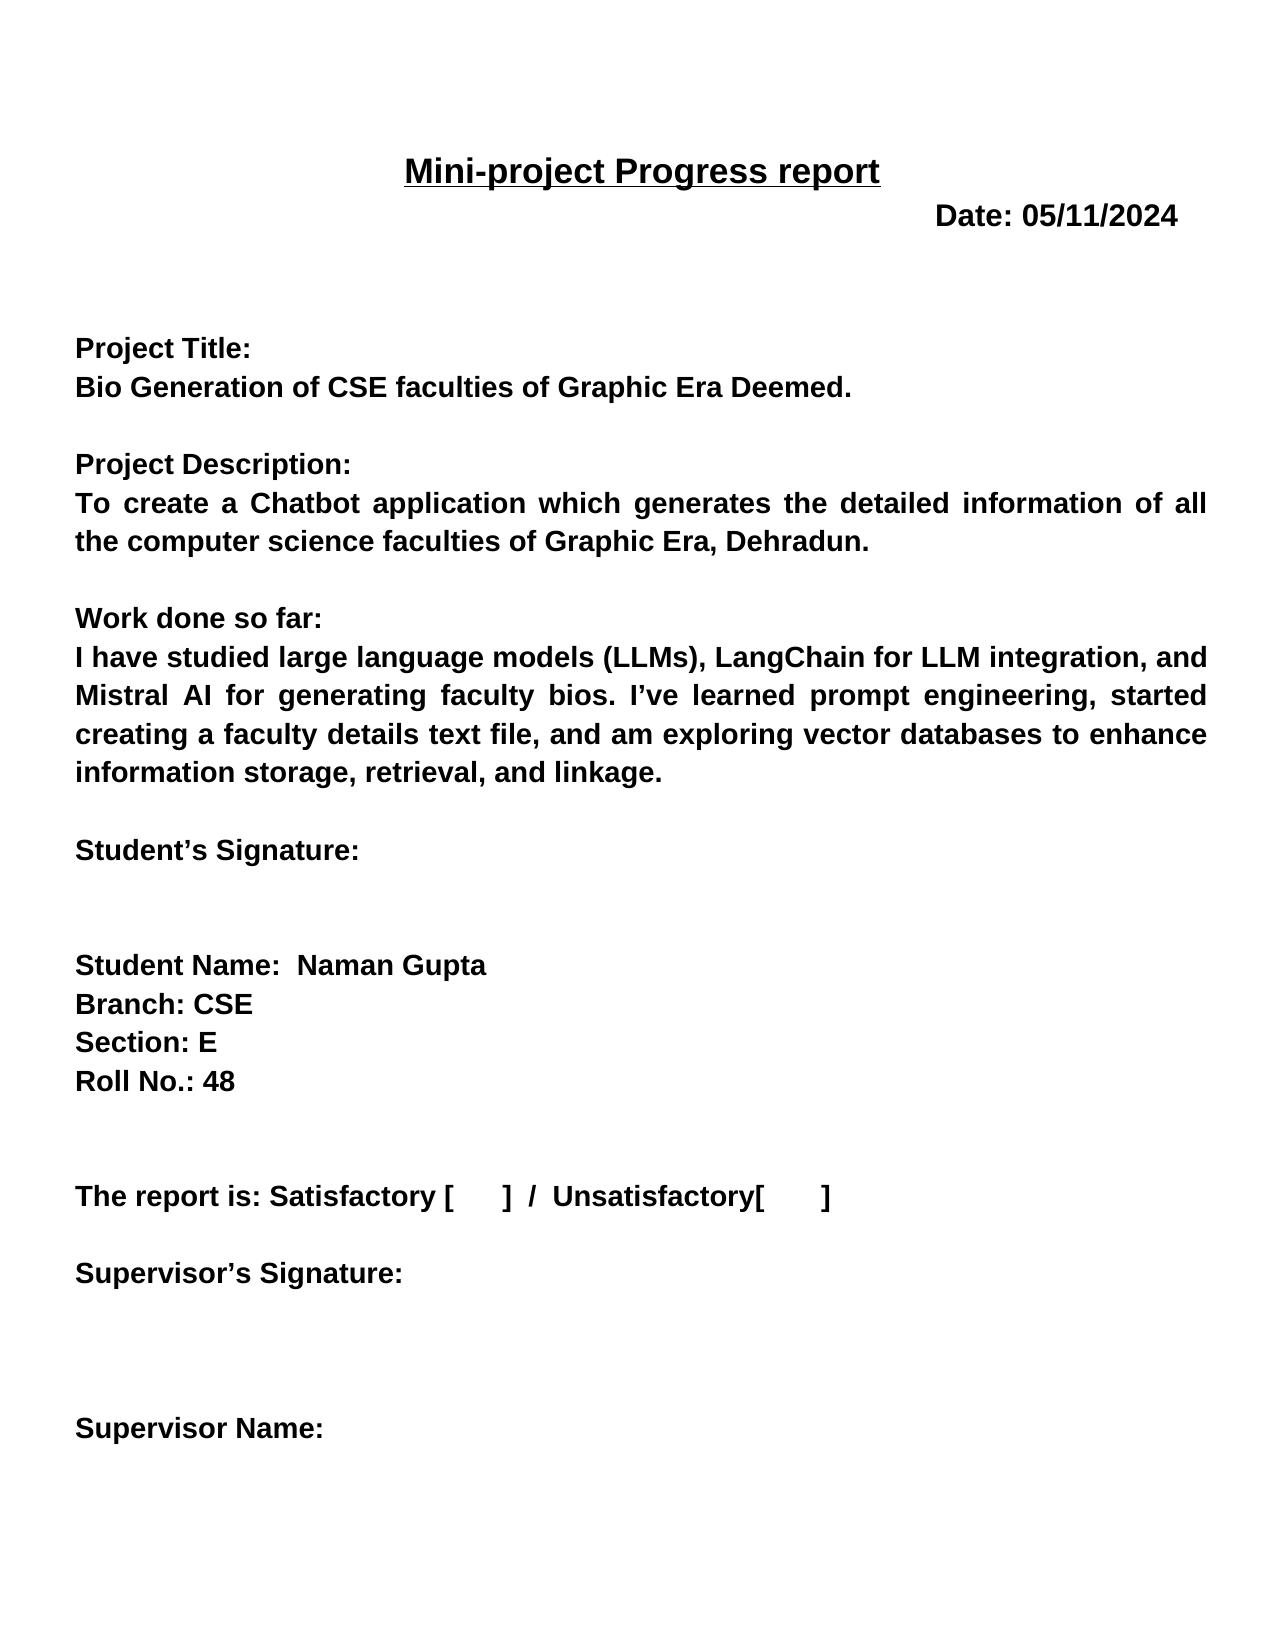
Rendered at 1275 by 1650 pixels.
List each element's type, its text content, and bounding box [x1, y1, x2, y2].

text The report is: Satisfactory [ ] / Unsatisfactory[ ] [75, 1179, 1209, 1213]
text To create a Chatbot application which generates the detailed information of all the computer science faculties of Graphic Era, Dehradun. [75, 486, 1209, 558]
text Branch: CSE [75, 987, 1209, 1020]
text Student’s Signature: [75, 833, 1209, 866]
text Section: E [75, 1025, 1209, 1059]
text Bio Generation of CSE faculties of Graphic Era Deemed. [75, 370, 1209, 404]
text Roll No.: 48 [75, 1064, 1209, 1097]
text Student Name: Naman Gupta [75, 948, 1209, 982]
text I have studied large language models (LLMs), LangChain for LLM integration, and Mistral AI for generating faculty bios. I’ve learned prompt engineering, started creating a faculty details text file, and am exploring vector databases to enhance information storage, retrieval, and linkage. [75, 640, 1209, 789]
text Supervisor’s Signature: [75, 1257, 1209, 1290]
text Date: 05/11/2024 [75, 197, 1209, 233]
text Supervisor Name: [75, 1411, 1209, 1444]
text Work done so far: [75, 601, 1209, 635]
text Mini-project Progress report [75, 150, 1209, 191]
text Project Description: [75, 447, 1209, 481]
text Project Title: [75, 332, 1209, 365]
